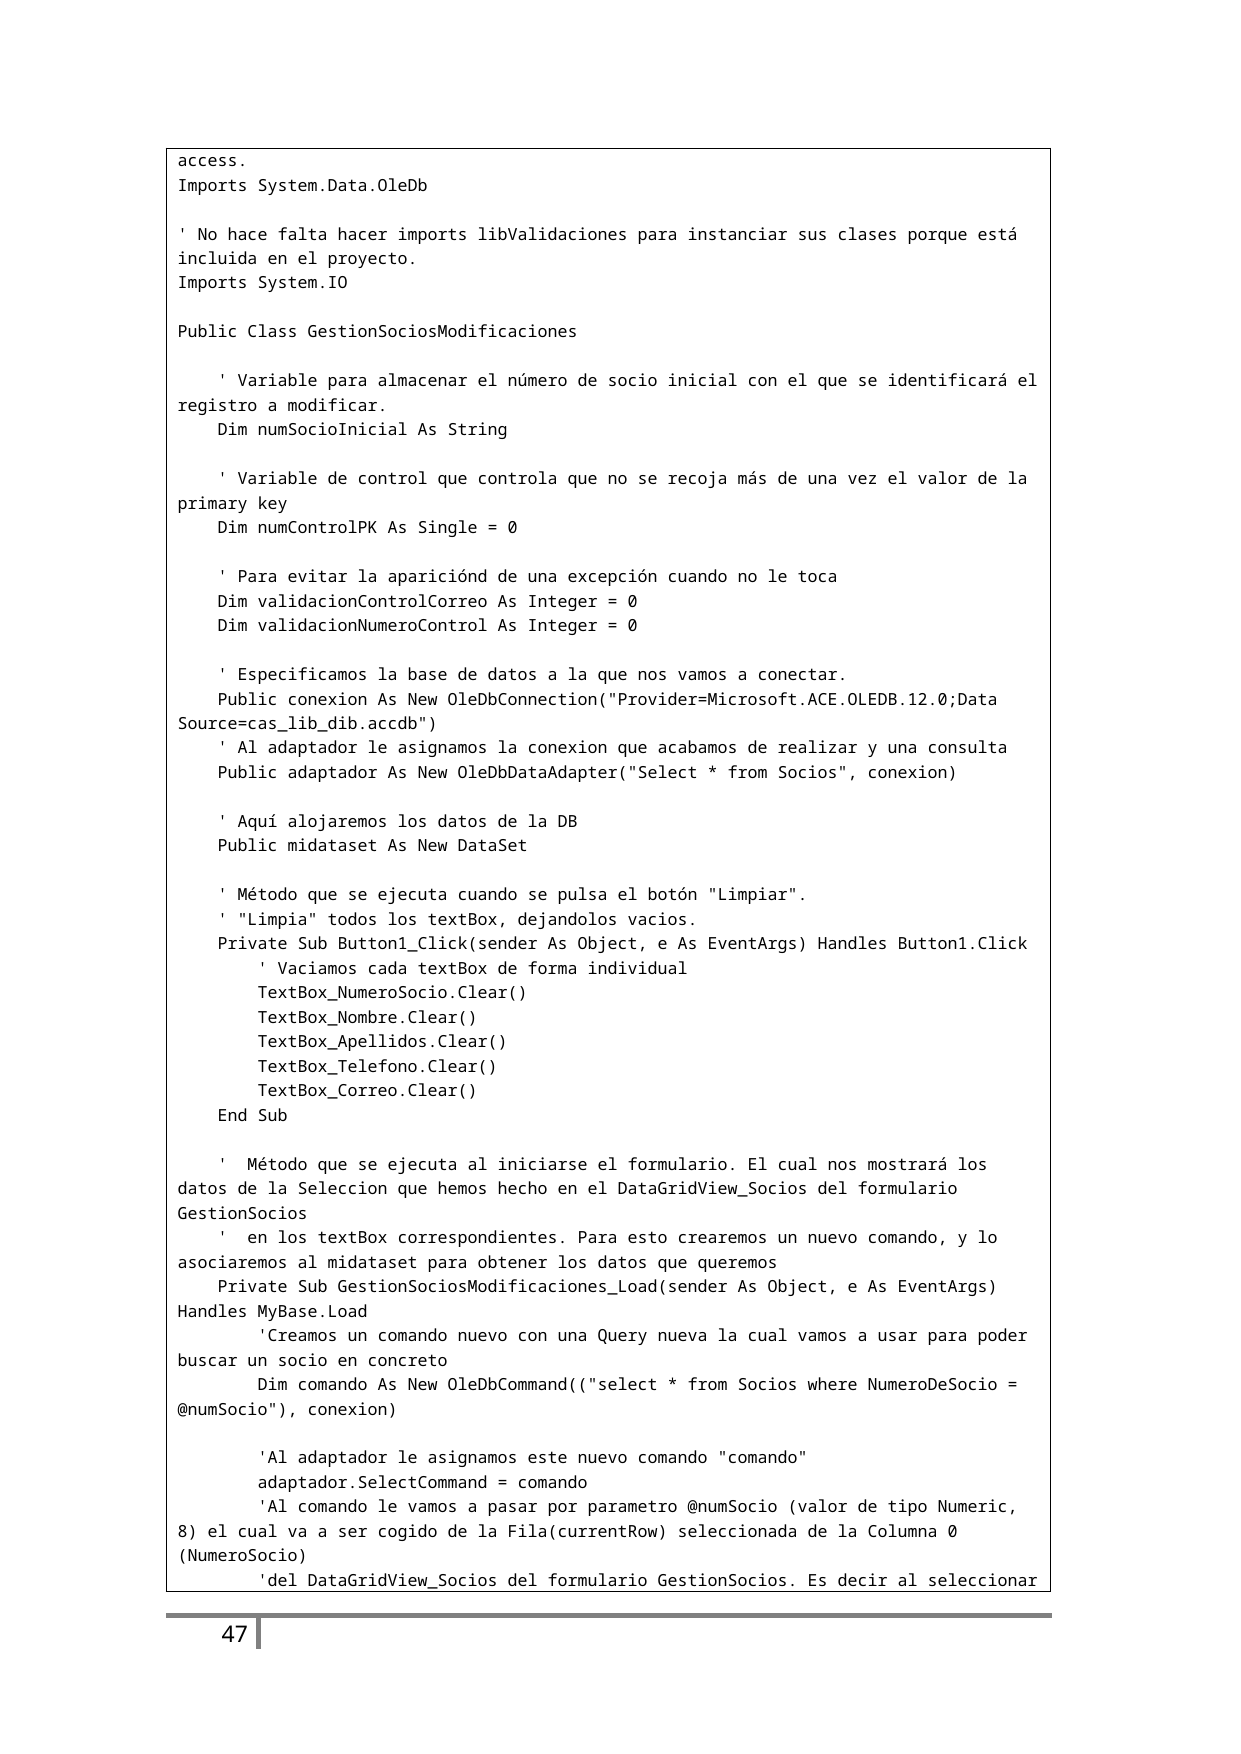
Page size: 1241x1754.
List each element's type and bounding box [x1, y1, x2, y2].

table_header [167, 149, 1050, 1591]
